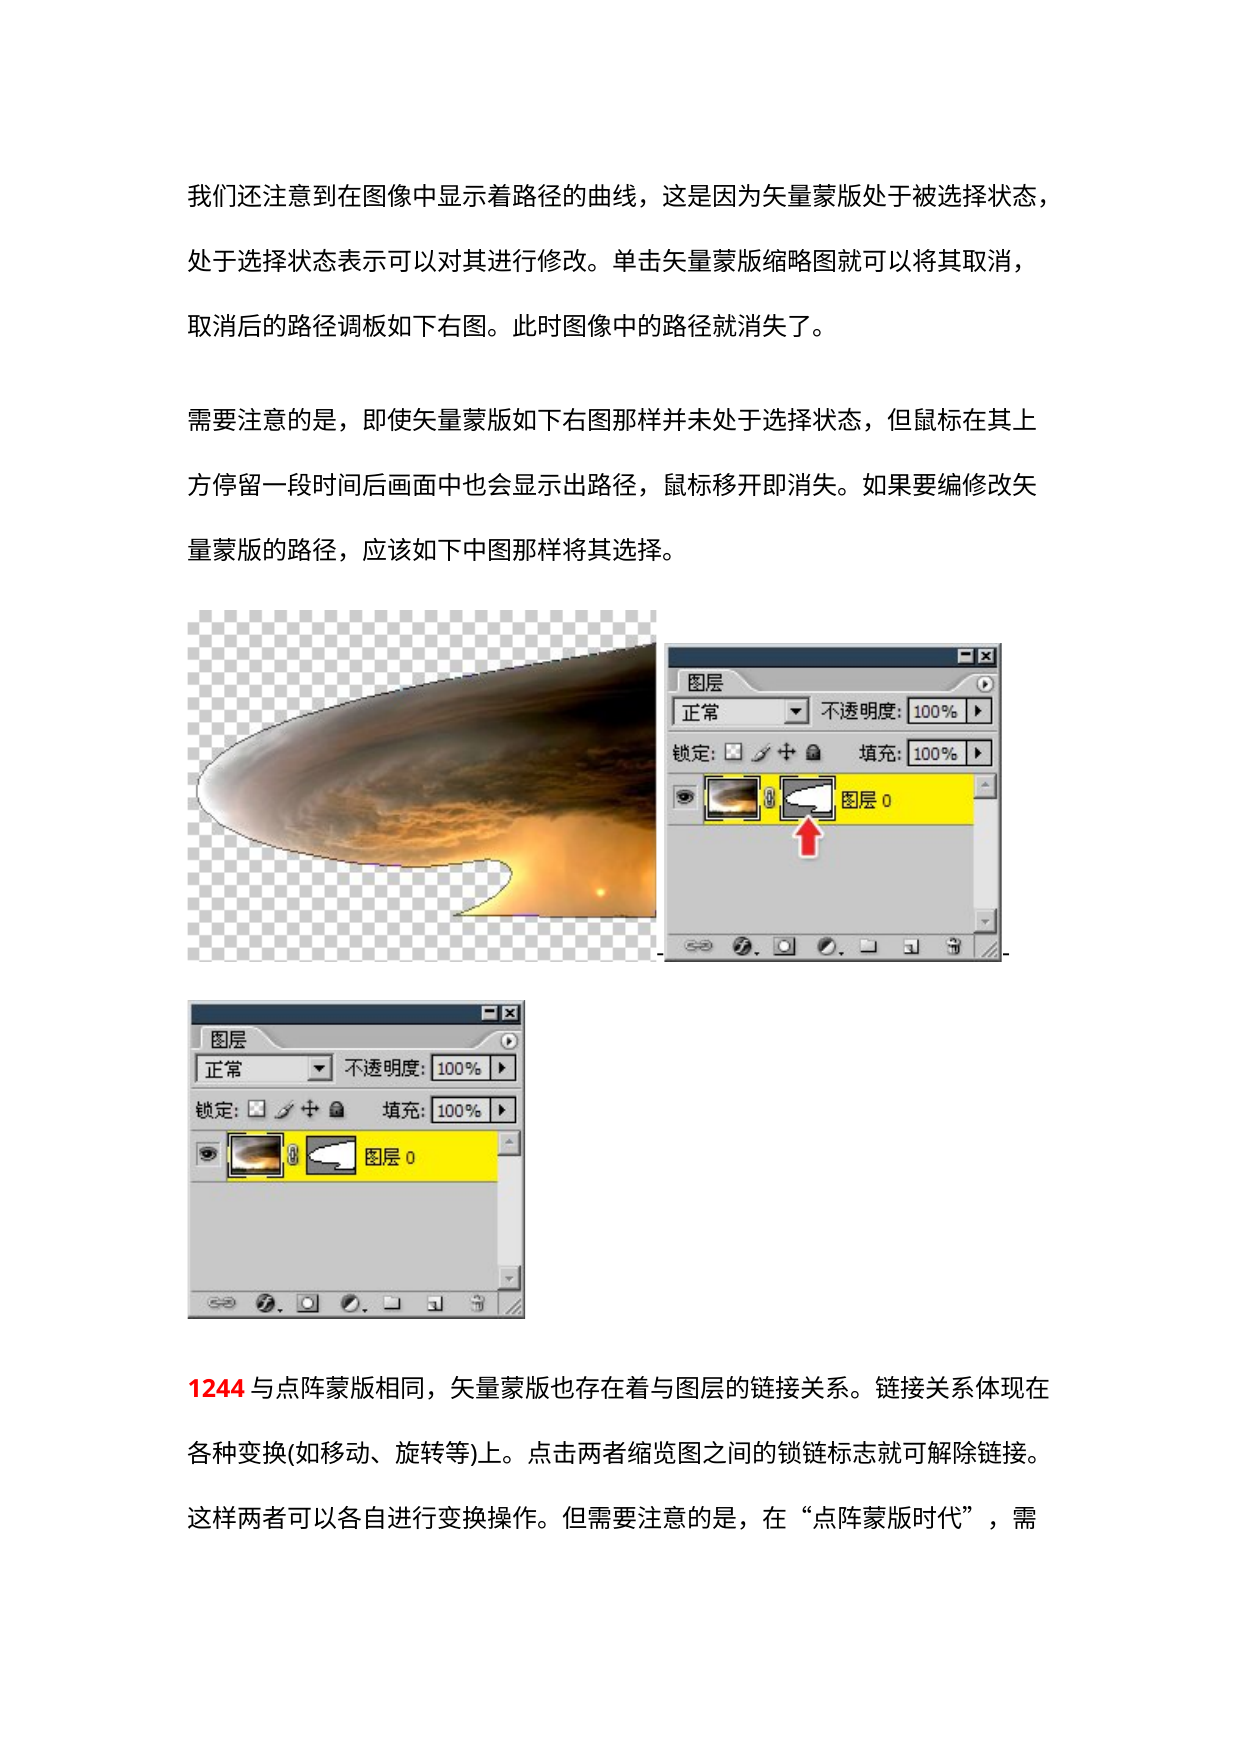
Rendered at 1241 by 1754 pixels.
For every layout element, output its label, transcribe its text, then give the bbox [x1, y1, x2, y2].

picture [187, 610, 657, 962]
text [187, 1354, 1053, 1549]
text 需要注意的是，即使矢量蒙版如下右图那样并未处于选择状态，但鼠标在其上方停留一段时间后画面中也会显示出路径，鼠标移开即消失。如果要编修改矢量蒙版的路径，应该如下中图那样将其选择。 [187, 386, 1053, 581]
picture [187, 1000, 525, 1319]
text 我们还注意到在图像中显示着路径的曲线，这是因为矢量蒙版处于被选择状态，处于选择状态表示可以对其进行修改。单击矢量蒙版缩略图就可以将其取消，取消后的路径调板如下右图。此时图像中的路径就消失了。 [187, 162, 1053, 357]
picture [664, 643, 1002, 962]
